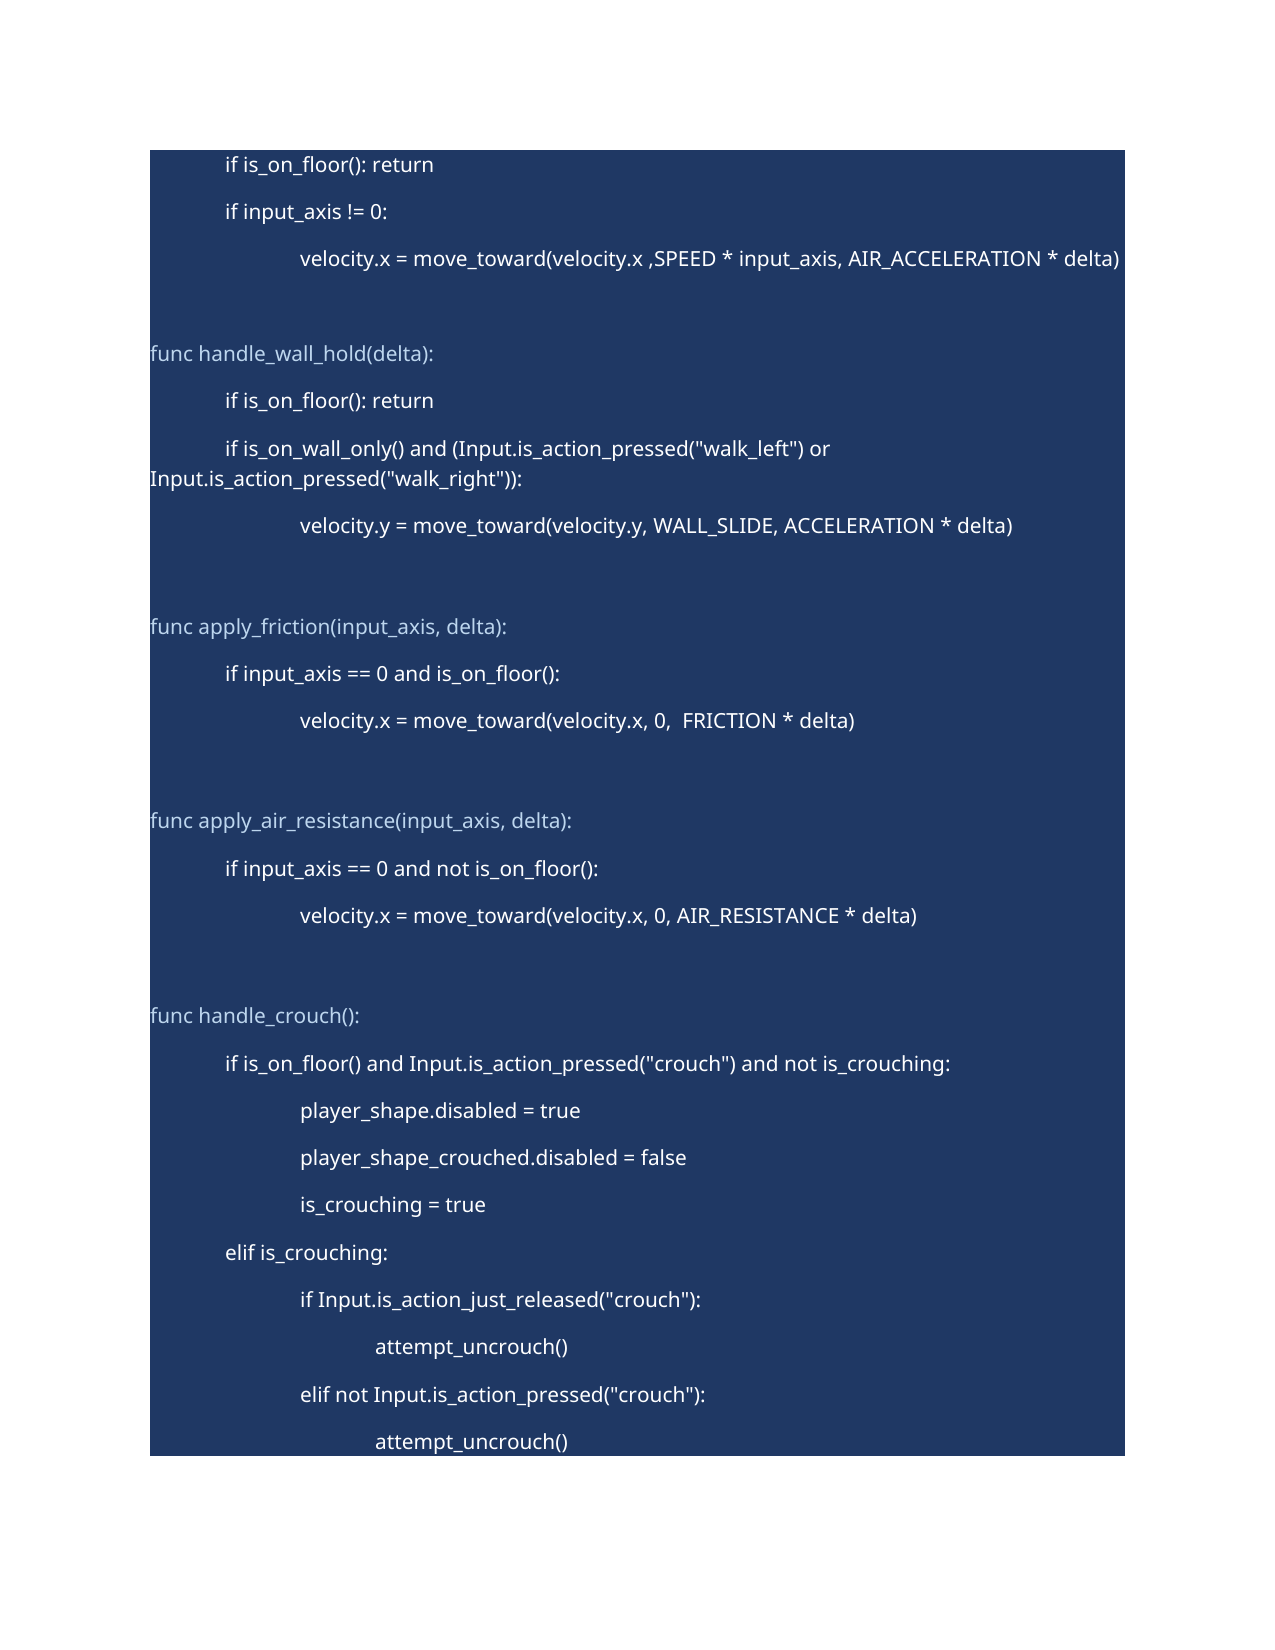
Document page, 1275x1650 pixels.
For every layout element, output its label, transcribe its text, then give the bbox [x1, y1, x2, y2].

text func handle_crouch(): [150, 1001, 1125, 1030]
text if input_axis == 0 and is_on_floor(): [150, 659, 1125, 688]
text if is_on_floor() and Input.is_action_pressed("crouch") and not is_crouching: [150, 1049, 1125, 1077]
text if input_axis != 0: [150, 197, 1125, 226]
text if input_axis == 0 and not is_on_floor(): [150, 854, 1125, 882]
text if is_on_wall_only() and (Input.is_action_pressed("walk_left") or Input.is_action_pressed("walk_right")): [150, 434, 1125, 493]
text is_crouching = true [150, 1191, 1125, 1219]
text if is_on_floor(): return [150, 150, 1125, 178]
text attempt_uncrouch() [150, 1332, 1125, 1361]
text attempt_uncrouch() [150, 1427, 1125, 1456]
text elif is_crouching: [150, 1238, 1125, 1266]
text velocity.x = move_toward(velocity.x, 0, AIR_RESISTANCE * delta) [150, 901, 1125, 930]
text velocity.x = move_toward(velocity.x, 0, FRICTION * delta) [150, 706, 1125, 735]
text elif not Input.is_action_pressed("crouch"): [150, 1380, 1125, 1408]
text player_shape.disabled = true [150, 1096, 1125, 1124]
text velocity.y = move_toward(velocity.y, WALL_SLIDE, ACCELERATION * delta) [150, 512, 1125, 540]
text func handle_wall_hold(delta): [150, 339, 1125, 368]
text if is_on_floor(): return [150, 386, 1125, 415]
text velocity.x = move_toward(velocity.x ,SPEED * input_axis, AIR_ACCELERATION * delta) [150, 244, 1125, 273]
text func apply_friction(input_axis, delta): [150, 612, 1125, 640]
text func apply_air_resistance(input_axis, delta): [150, 807, 1125, 835]
text player_shape_crouched.disabled = false [150, 1143, 1125, 1172]
text if Input.is_action_just_released("crouch"): [150, 1285, 1125, 1314]
